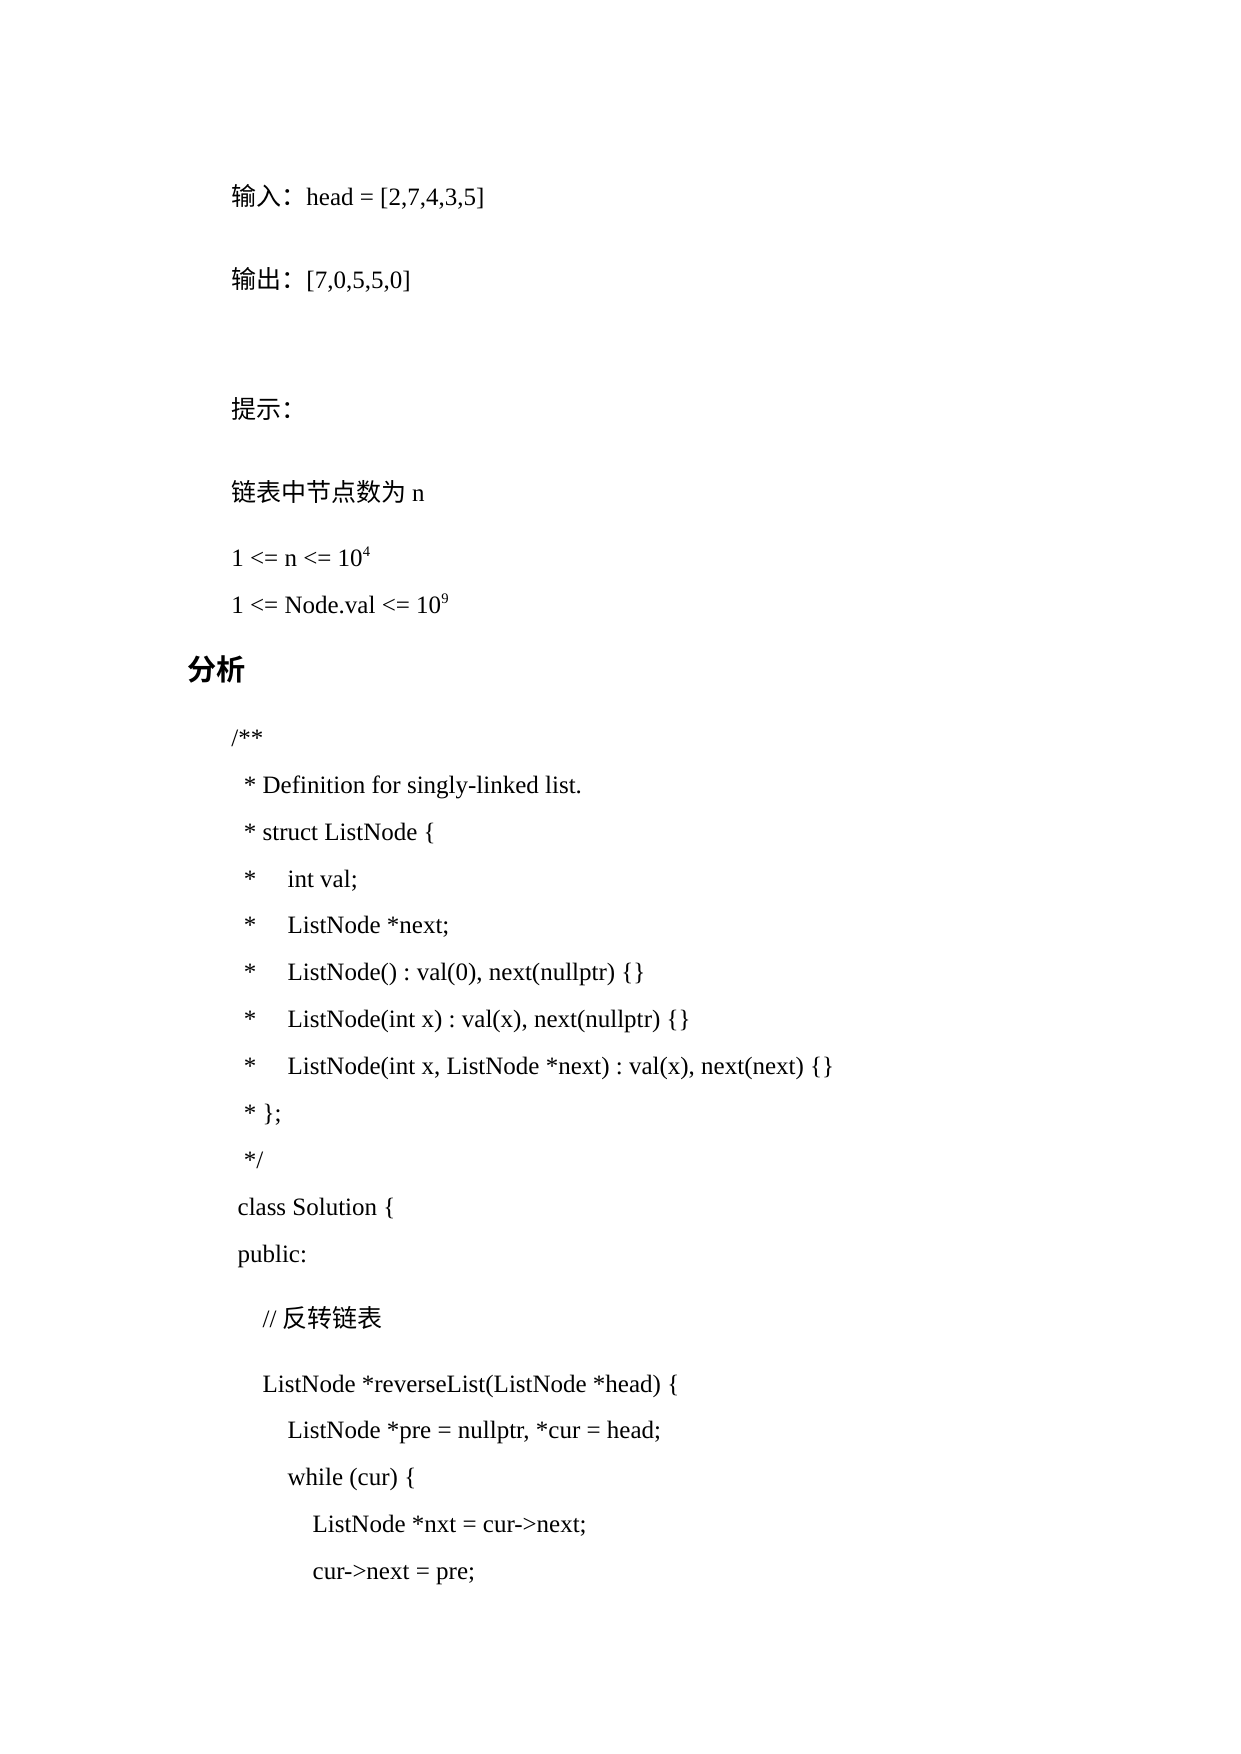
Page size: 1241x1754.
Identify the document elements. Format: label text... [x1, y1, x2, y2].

text 输出：[7,0,5,5,0] [187, 245, 1053, 310]
text * }; [237, 1096, 1053, 1129]
text * ListNode() : val(0), next(nullptr) {} [237, 956, 1053, 988]
text ListNode *reverseList(ListNode *head) { [237, 1367, 1053, 1399]
text * ListNode *next; [237, 909, 1053, 941]
text // 反转链表 [237, 1284, 1053, 1349]
subtitle 分析 [187, 635, 1053, 700]
text 1 <= Node.val <= 109 [187, 588, 1053, 621]
text 提示： [187, 375, 1053, 440]
text * ListNode(int x) : val(x), next(nullptr) {} [237, 1002, 1053, 1035]
text 链表中节点数为 n [187, 458, 1053, 523]
text * Definition for singly-linked list. [237, 768, 1053, 801]
text 输入：head = [2,7,4,3,5] [187, 162, 1053, 227]
text ListNode *nxt = cur->next; [237, 1507, 1053, 1540]
text */ [237, 1143, 1053, 1176]
text 1 <= n <= 104 [187, 541, 1053, 574]
text * int val; [237, 862, 1053, 894]
text cur->next = pre; [237, 1554, 1053, 1587]
text * ListNode(int x, ListNode *next) : val(x), next(next) {} [237, 1049, 1053, 1082]
text while (cur) { [237, 1461, 1053, 1493]
text public: [237, 1237, 1053, 1269]
text * struct ListNode { [237, 815, 1053, 847]
text /** [187, 721, 1053, 754]
text class Solution { [237, 1190, 1053, 1222]
text ListNode *pre = nullptr, *cur = head; [237, 1414, 1053, 1446]
